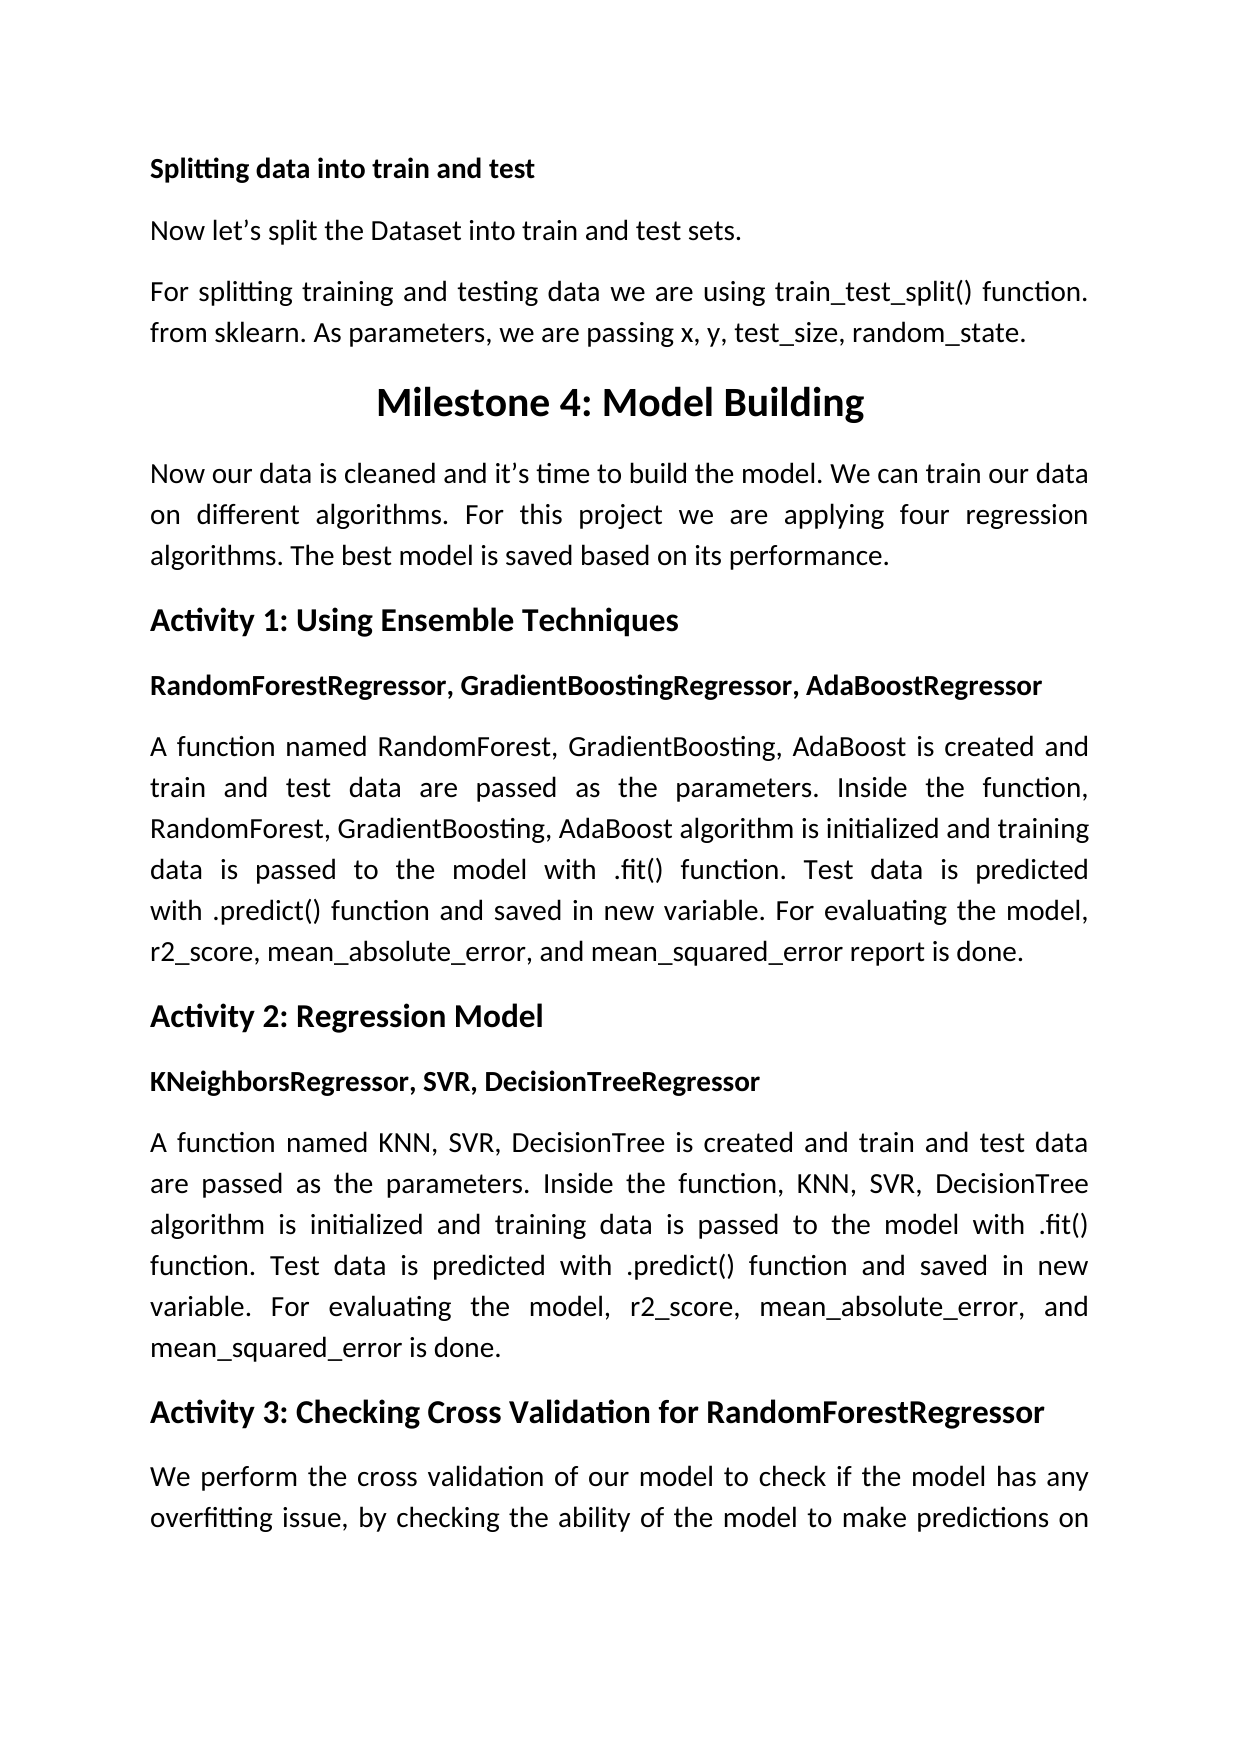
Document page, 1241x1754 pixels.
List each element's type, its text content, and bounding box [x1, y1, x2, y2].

text Activity 3: Checking Cross Validation for RandomForestRegressor [150, 1391, 1090, 1432]
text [150, 1458, 1090, 1535]
text Activity 2: Regression Model [150, 995, 1090, 1036]
text Milestone 4: Model Building [150, 376, 1090, 427]
text Splitting data into train and test [150, 150, 1090, 186]
text Activity 1: Using Ensemble Techniques [150, 599, 1090, 640]
text A function named RandomForest, GradientBoosting, AdaBoost is created and train and test data are passed as the parameters. Inside the function, RandomForest, GradientBoosting, AdaBoost algorithm is initialized and training data is passed to the model with .fit() function. Test data is predicted with .predict() function and saved in new variable. For evaluating the model, r2_score, mean_absolute_error, and mean_squared_error report is done. [150, 728, 1090, 969]
text KNeighborsRegressor, SVR, DecisionTreeRegressor [150, 1063, 1090, 1098]
text RandomForestRegressor, GradientBoostingRegressor, AdaBoostRegressor [150, 667, 1090, 702]
text For splitting training and testing data we are using train_test_split() function. from sklearn. As parameters, we are passing x, y, test_size, random_state. [150, 273, 1090, 350]
text A function named KNN, SVR, DecisionTree is created and train and test data are passed as the parameters. Inside the function, KNN, SVR, DecisionTree algorithm is initialized and training data is passed to the model with .fit() function. Test data is predicted with .predict() function and saved in new variable. For evaluating the model, r2_score, mean_absolute_error, and mean_squared_error is done. [150, 1124, 1090, 1365]
text Now let’s split the Dataset into train and test sets. [150, 212, 1090, 247]
text Now our data is cleaned and it’s time to build the model. We can train our data on different algorithms. For this project we are applying four regression algorithms. The best model is saved based on its performance. [150, 456, 1090, 573]
